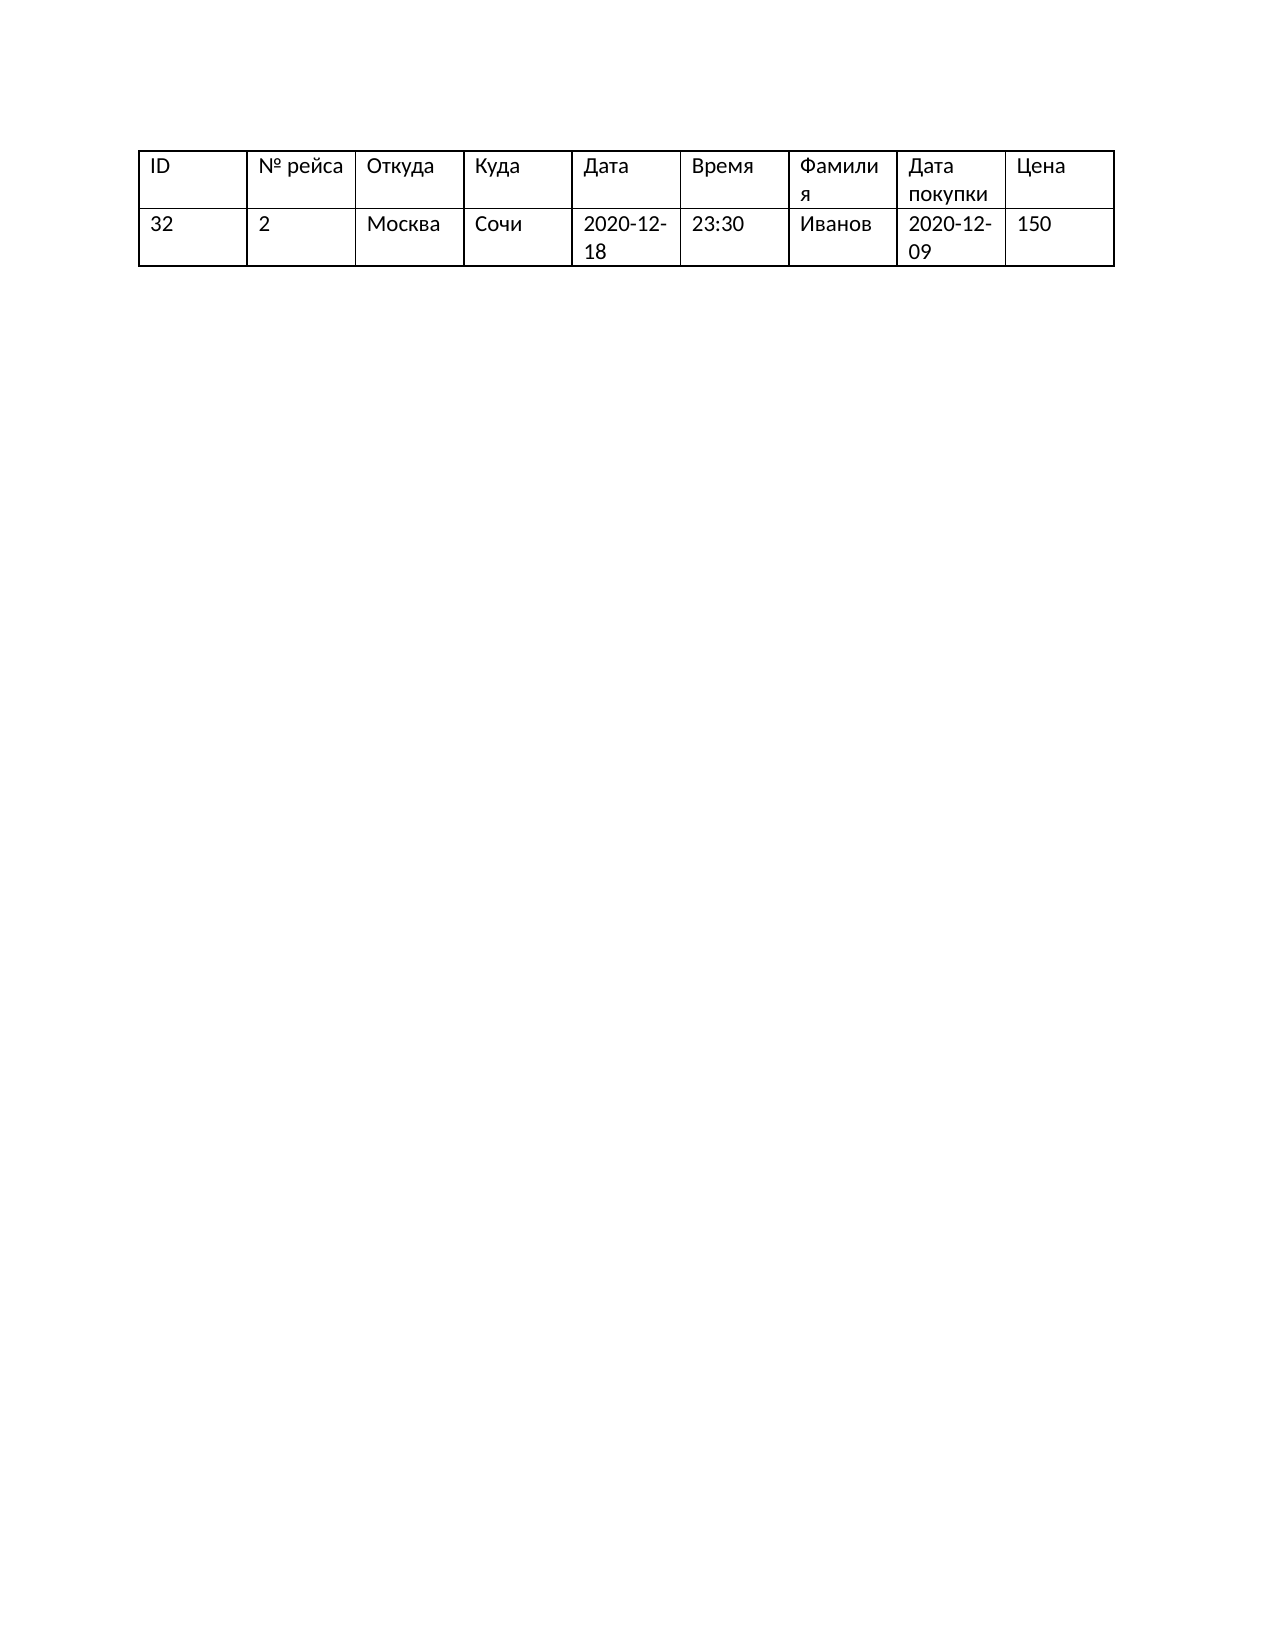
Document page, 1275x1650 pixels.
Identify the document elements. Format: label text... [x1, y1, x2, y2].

table_cell 32 [140, 209, 246, 265]
table_header Дата покупки [898, 152, 1005, 208]
table_cell 150 [1006, 209, 1113, 265]
table_cell Иванов [790, 209, 896, 265]
table_header Цена [1006, 152, 1113, 208]
table_header Фамилия [790, 152, 896, 208]
table_header Время [681, 152, 788, 208]
table_header Дата [573, 152, 680, 208]
table_cell 2020-12-18 [573, 209, 680, 265]
table_header № рейса [248, 152, 355, 208]
table_cell 2020-12-09 [898, 209, 1005, 265]
table_header Куда [465, 152, 571, 208]
table_cell 2 [248, 209, 355, 265]
table_cell Сочи [465, 209, 571, 265]
table_header ID [140, 152, 246, 208]
table_header Откуда [356, 152, 463, 208]
table_cell Москва [356, 209, 463, 265]
table_cell 23:30 [681, 209, 788, 265]
